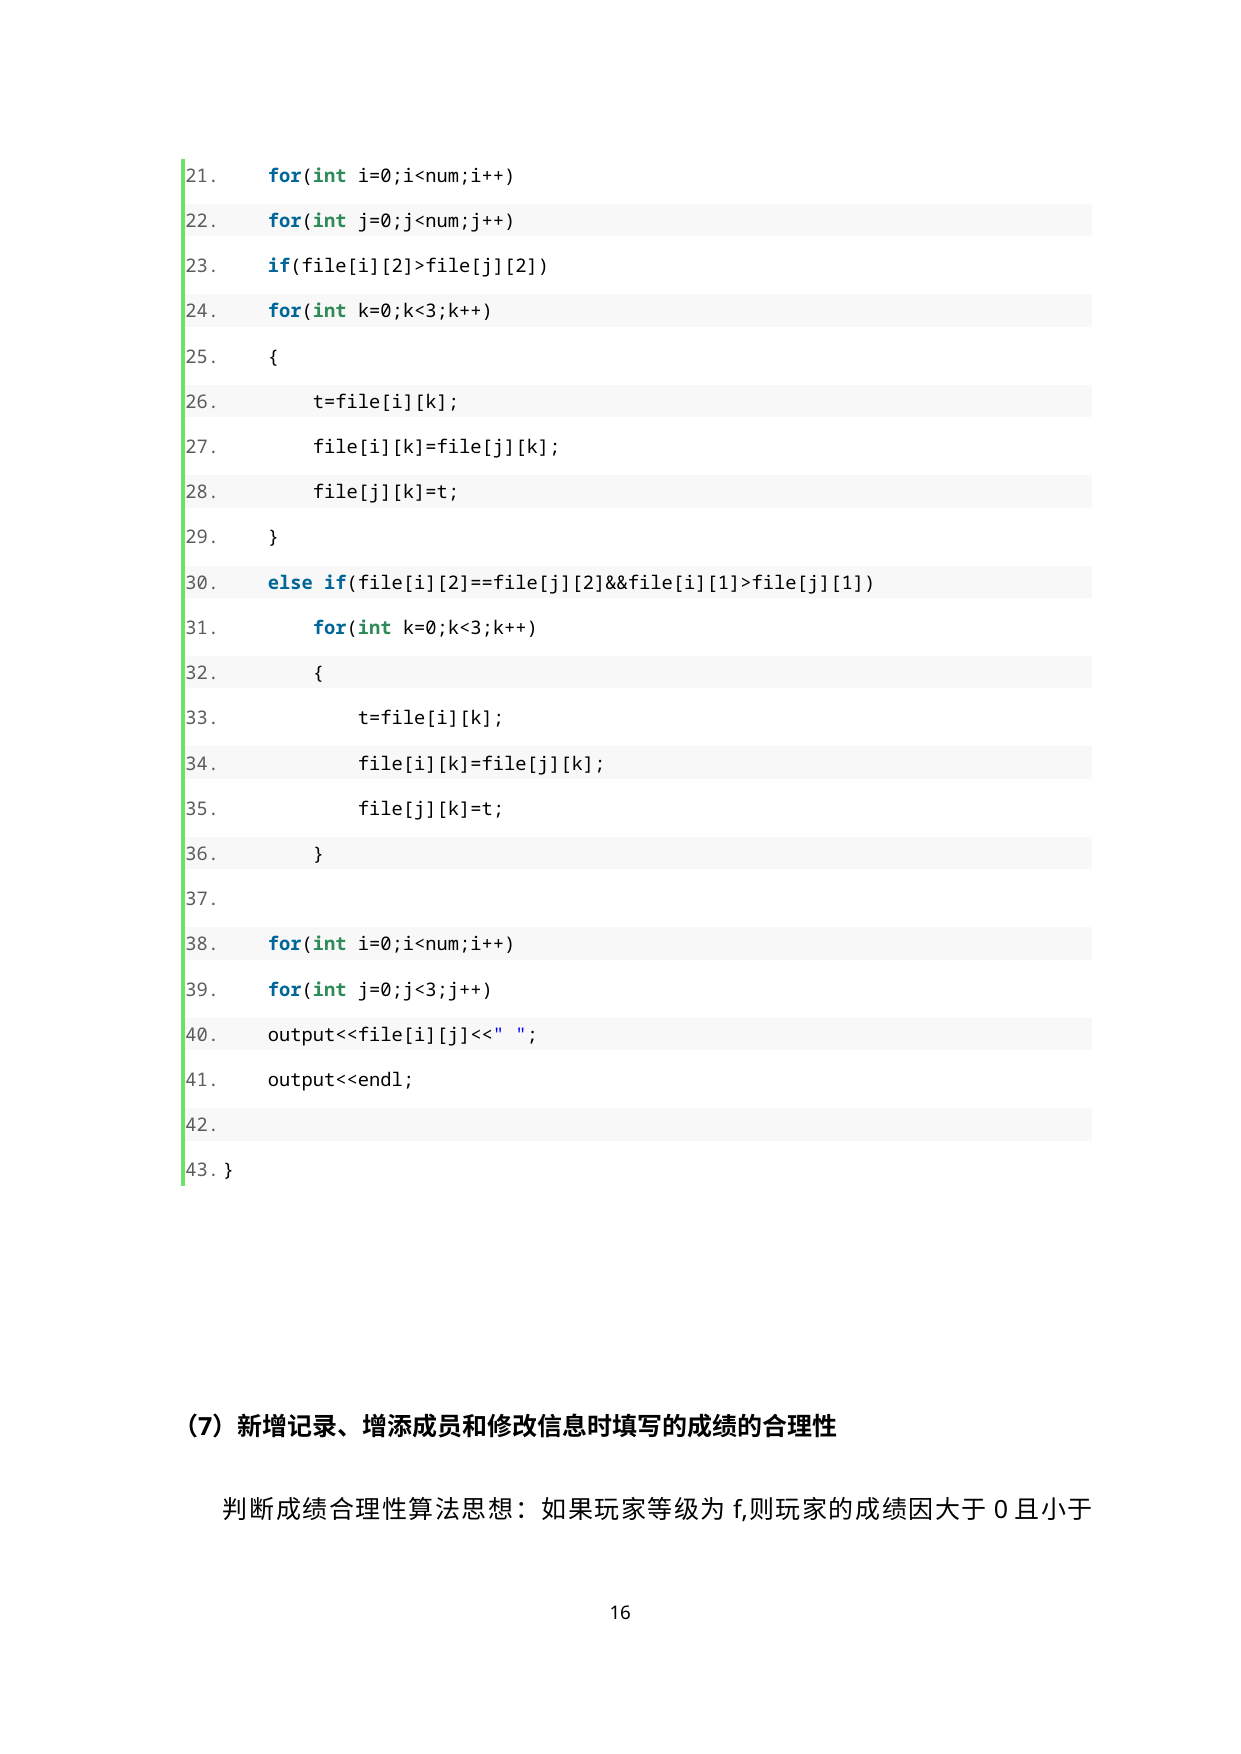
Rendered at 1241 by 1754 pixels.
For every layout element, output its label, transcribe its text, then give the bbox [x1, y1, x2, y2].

list file[j][k]=t; [185, 792, 1092, 824]
list for(int k=0;k<3;k++) [185, 611, 1092, 643]
list } [185, 520, 1092, 553]
list if(file[i][2]>file[j][2]) [185, 249, 1092, 282]
list t=file[i][k]; [185, 385, 1092, 417]
list for(int k=0;k<3;k++) [185, 294, 1092, 327]
list { [185, 339, 1092, 372]
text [148, 1475, 1092, 1540]
list output<<file[i][j]<<" "; [185, 1018, 1092, 1050]
list file[i][k]=file[j][k]; [185, 746, 1092, 779]
list } [185, 1153, 1092, 1186]
list for(int i=0;i<num;i++) [185, 927, 1092, 960]
list } [185, 837, 1092, 869]
text （7）新增记录、增添成员和修改信息时填写的成绩的合理性 [148, 1392, 1092, 1457]
list file[i][k]=file[j][k]; [185, 430, 1092, 462]
list { [185, 656, 1092, 688]
list for(int i=0;i<num;i++) [185, 159, 1092, 191]
list else if(file[i][2]==file[j][2]&&file[i][1]>file[j][1]) [185, 566, 1092, 598]
list for(int j=0;j<num;j++) [185, 204, 1092, 236]
list file[j][k]=t; [185, 475, 1092, 508]
list for(int j=0;j<3;j++) [185, 972, 1092, 1005]
list output<<endl; [185, 1063, 1092, 1095]
list t=file[i][k]; [185, 701, 1092, 734]
